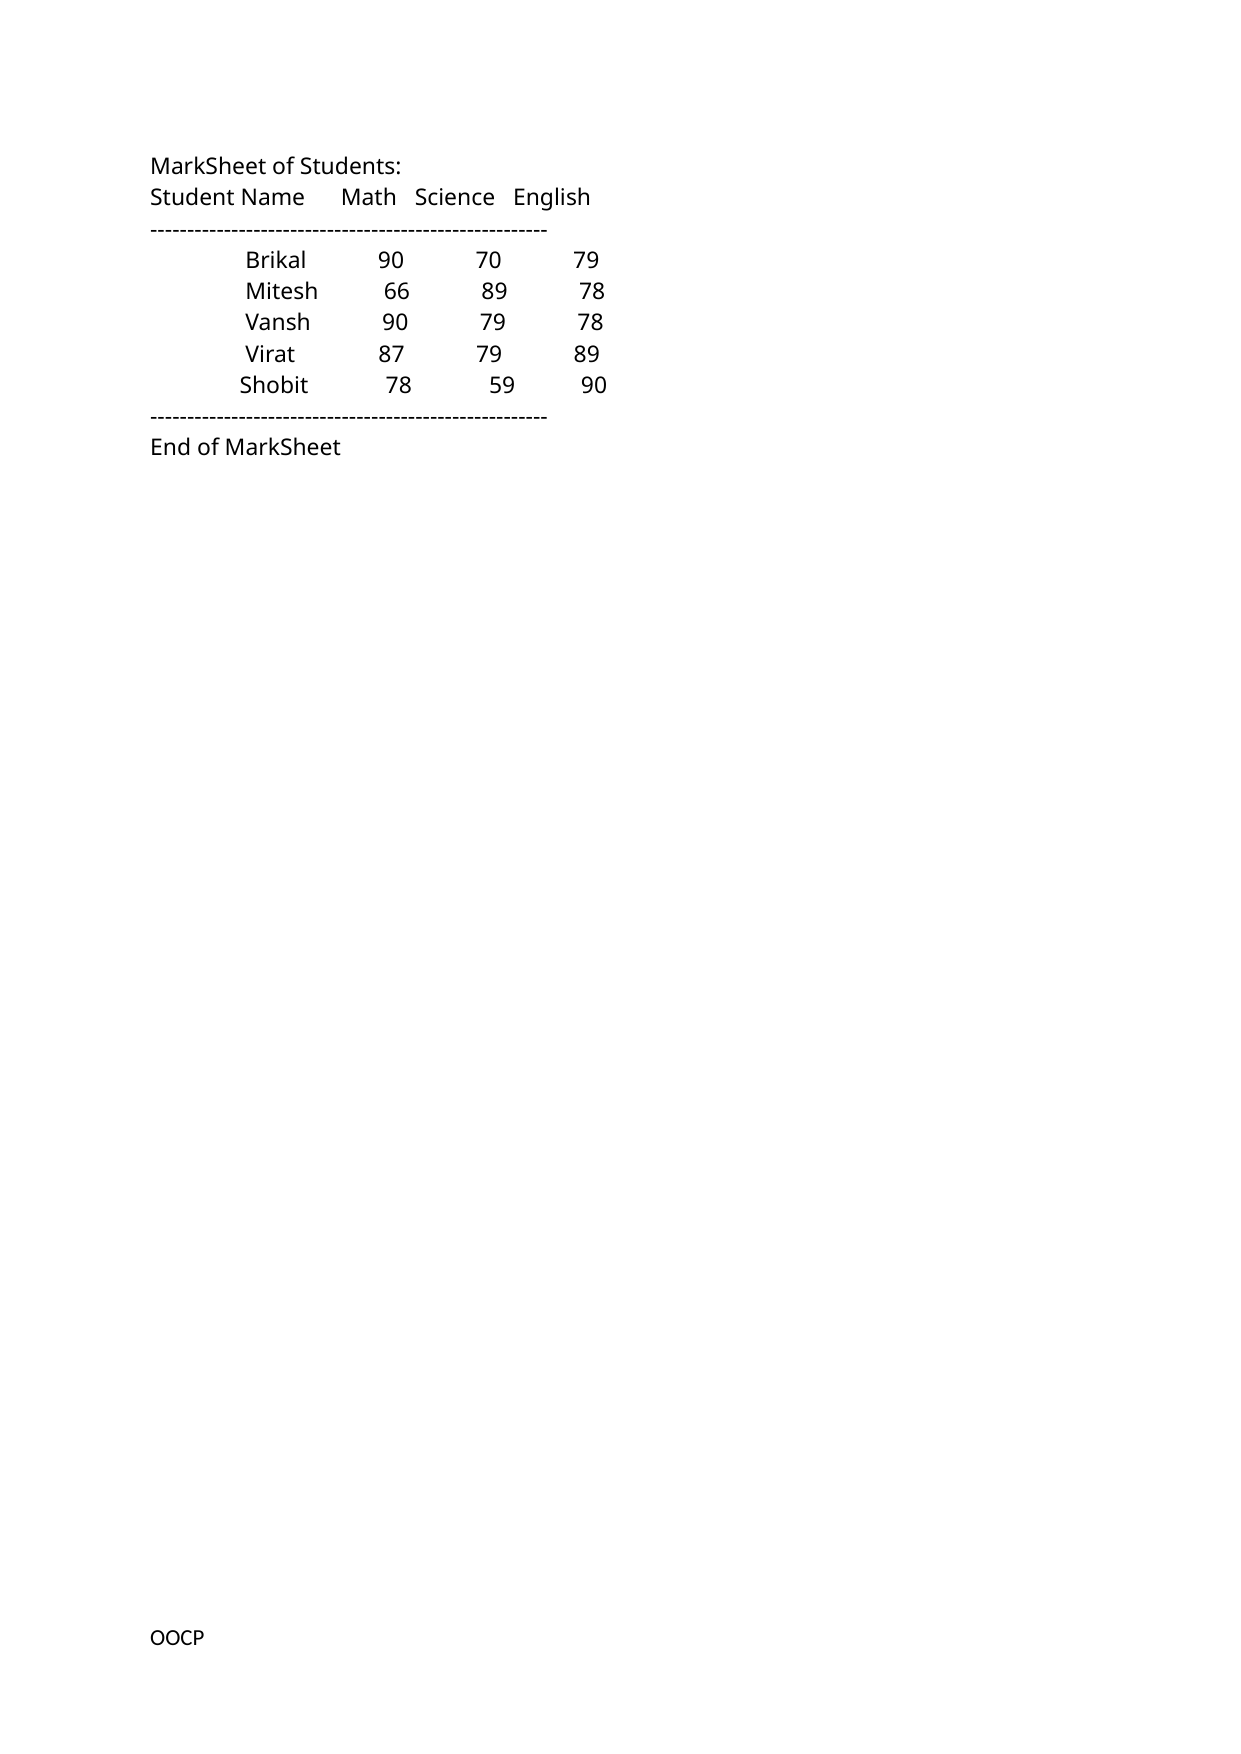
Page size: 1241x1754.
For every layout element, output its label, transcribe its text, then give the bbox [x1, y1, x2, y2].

text Vansh 90 79 78 [150, 306, 1090, 337]
text Shobit 78 59 90 [150, 369, 1090, 400]
text Brikal 90 70 79 [150, 244, 1090, 275]
text Mitesh 66 89 78 [150, 275, 1090, 306]
text ------------------------------------------------------ [150, 212, 1090, 244]
text ------------------------------------------------------ [150, 400, 1090, 431]
text MarkSheet of Students: [150, 150, 1090, 181]
text Student Name Math Science English [150, 181, 1090, 212]
text End of MarkSheet [150, 431, 1090, 462]
text Virat 87 79 89 [150, 337, 1090, 369]
